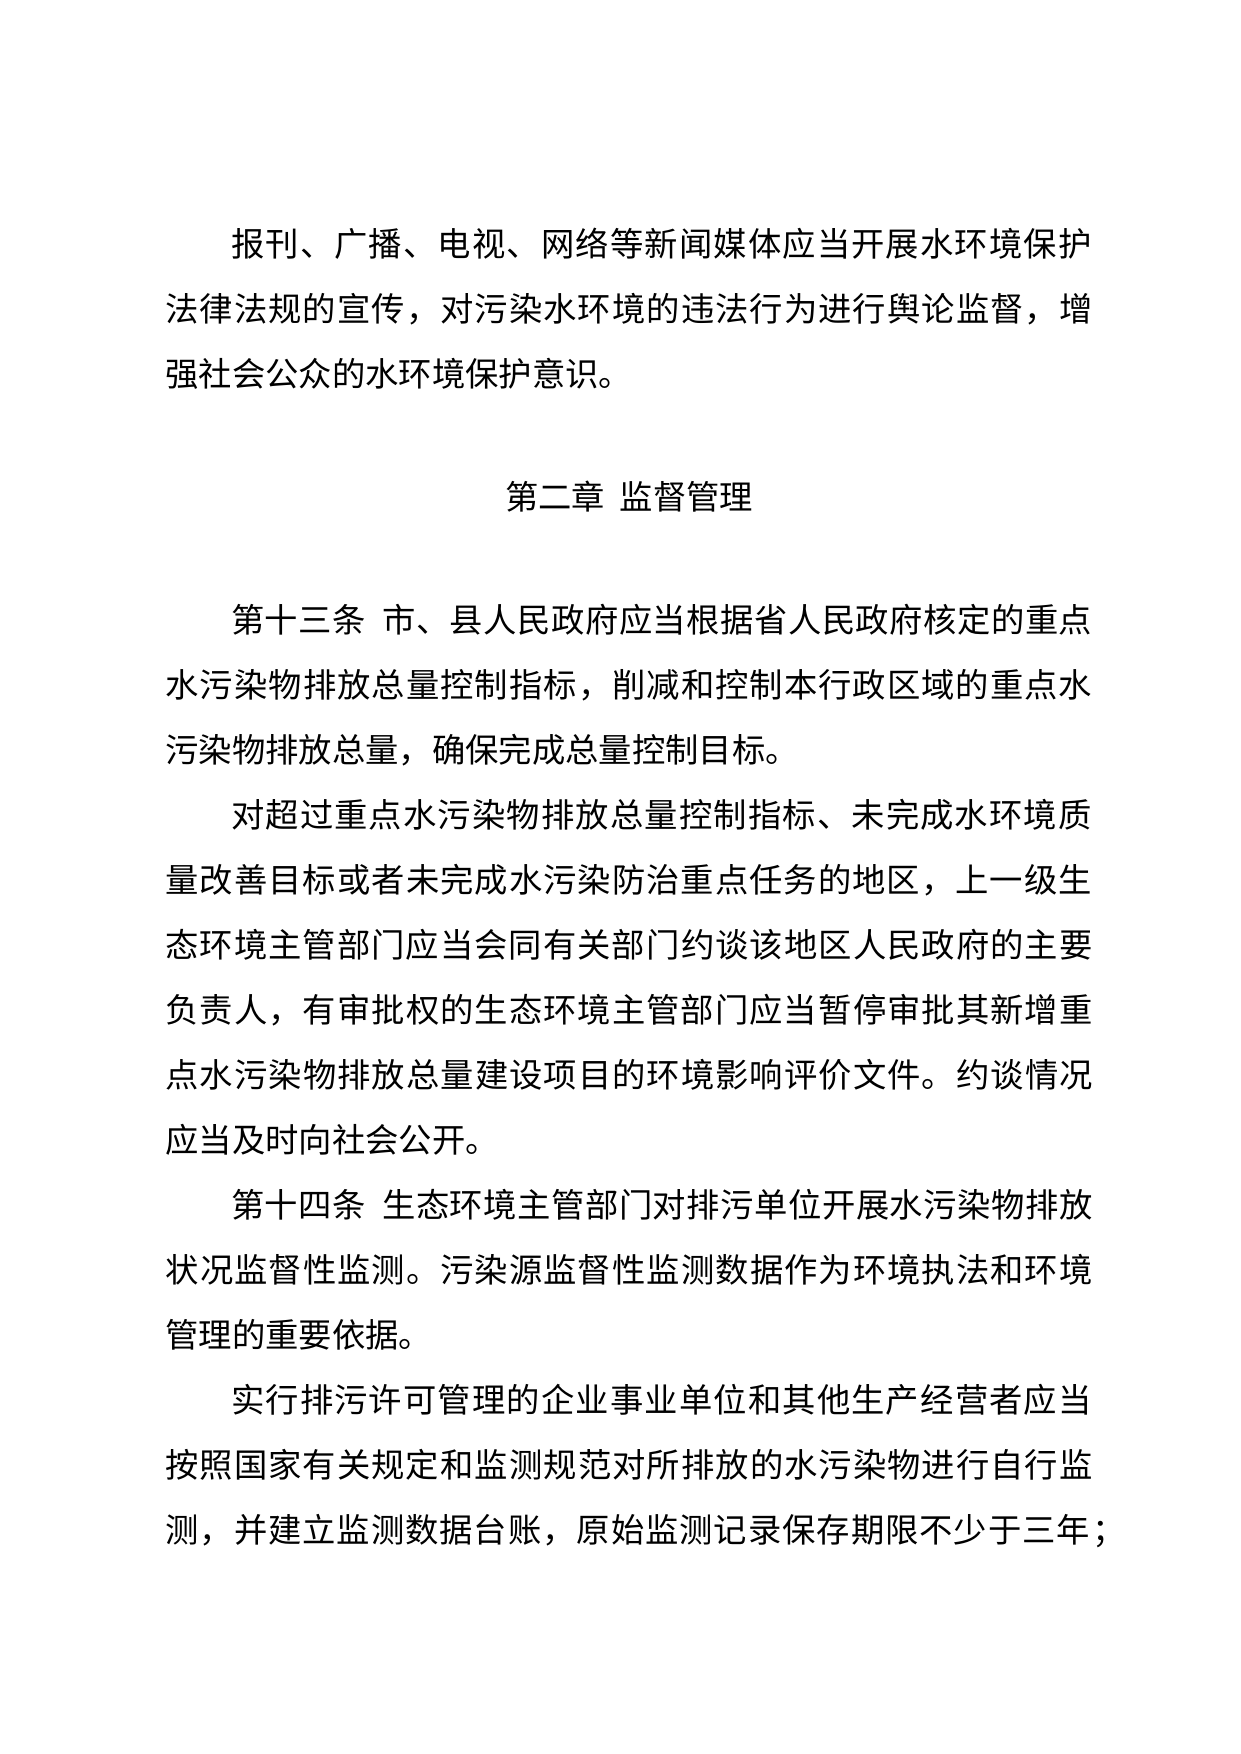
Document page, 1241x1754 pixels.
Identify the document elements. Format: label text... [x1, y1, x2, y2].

text 第二章 监督管理 [165, 463, 1092, 521]
text 报刊、广播、电视、网络等新闻媒体应当开展水环境保护法律法规的宣传，对污染水环境的违法行为进行舆论监督，增强社会公众的水环境保护意识。 [165, 209, 1092, 404]
text 对超过重点水污染物排放总量控制指标、未完成水环境质量改善目标或者未完成水污染防治重点任务的地区，上一级生态环境主管部门应当会同有关部门约谈该地区人民政府的主要负责人，有审批权的生态环境主管部门应当暂停审批其新增重点水污染物排放总量建设项目的环境影响评价文件。约谈情况应当及时向社会公开。 [165, 781, 1092, 1171]
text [165, 1366, 1092, 1561]
text 第十三条 市、县人民政府应当根据省人民政府核定的重点水污染物排放总量控制指标，削减和控制本行政区域的重点水污染物排放总量，确保完成总量控制目标。 [165, 586, 1092, 781]
text 第十四条 生态环境主管部门对排污单位开展水污染物排放状况监督性监测。污染源监督性监测数据作为环境执法和环境管理的重要依据。 [165, 1171, 1092, 1366]
